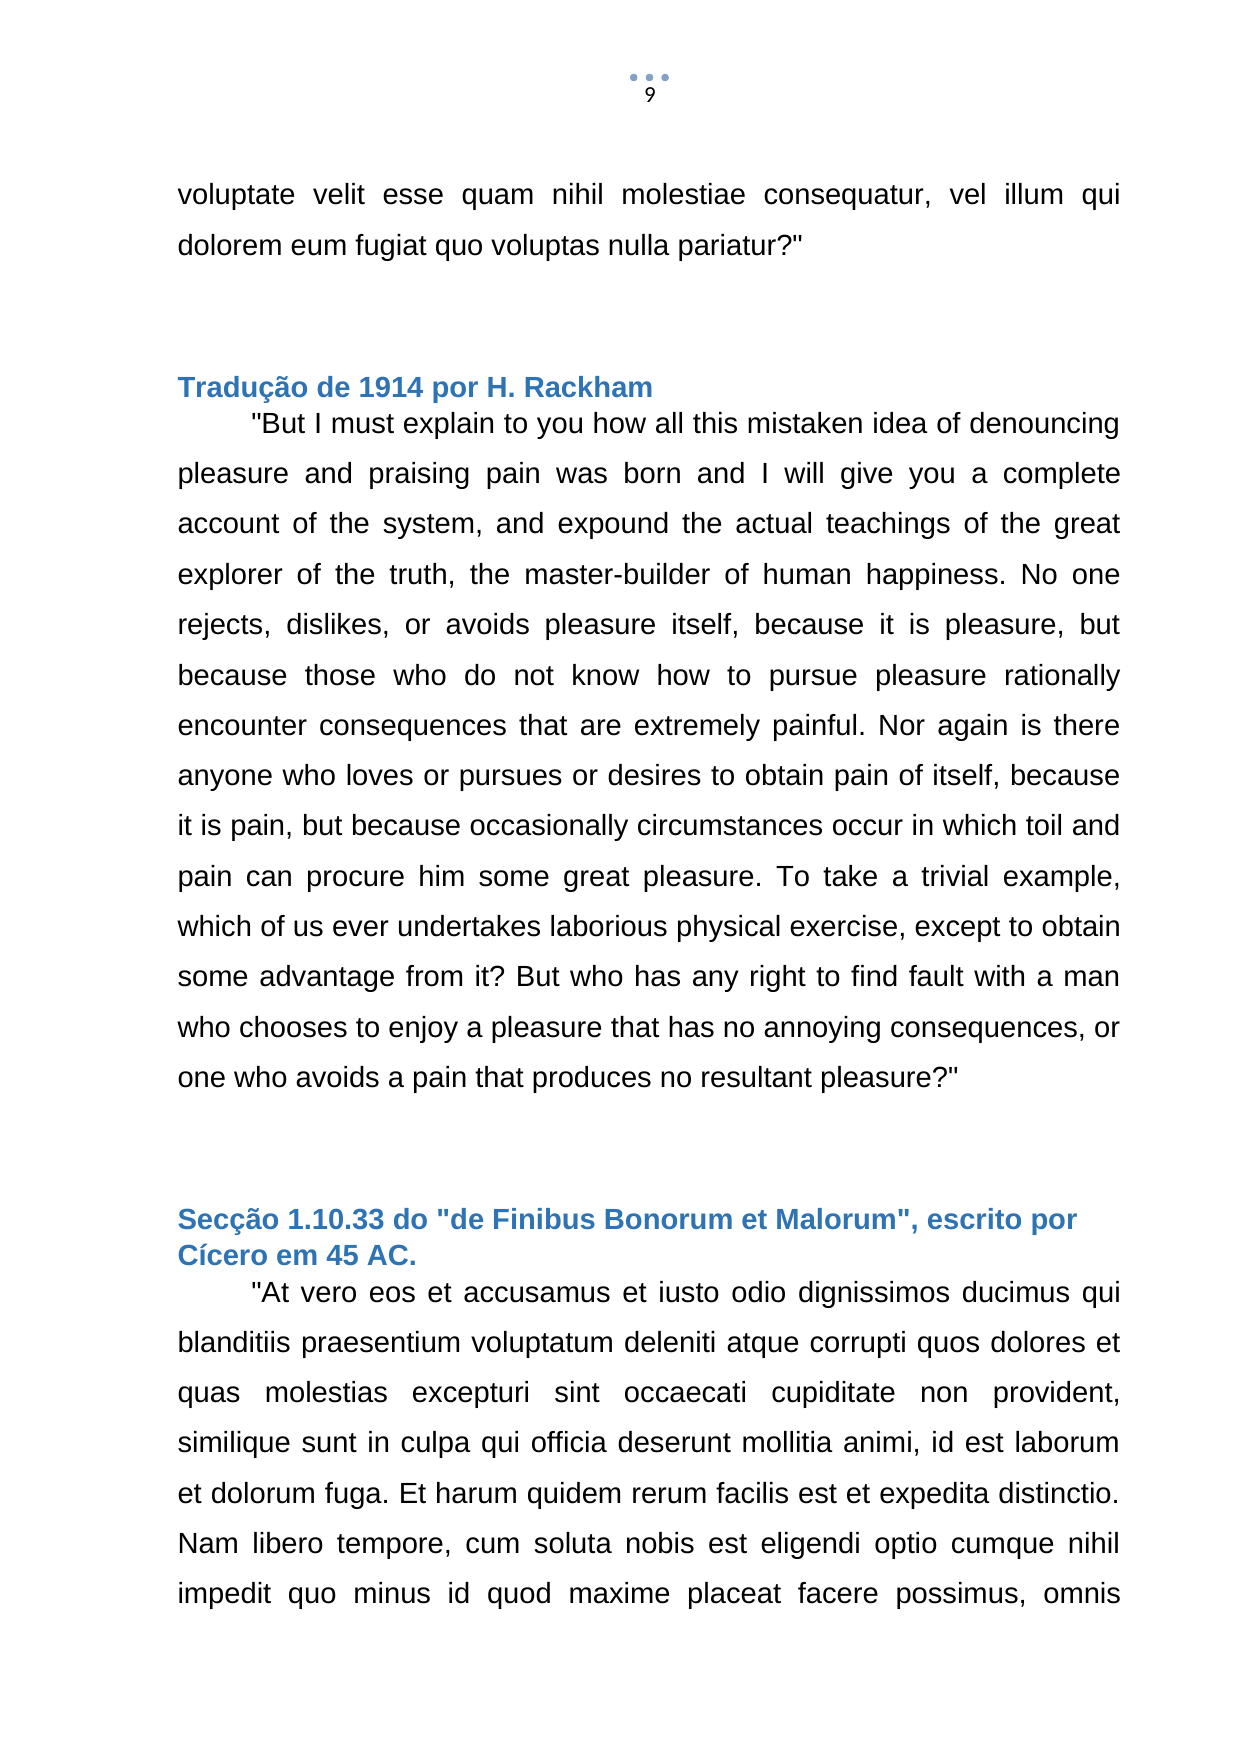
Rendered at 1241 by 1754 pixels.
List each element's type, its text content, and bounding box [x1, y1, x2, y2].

text "But I must explain to you how all this mistaken idea of denouncing pleasure and praising pain was born and I will give you a complete account of the system, and expound the actual teachings of the great explorer of the truth, the master-builder of human happiness. No one rejects, dislikes, or avoids pleasure itself, because it is pleasure, but because those who do not know how to pursue pleasure rationally encounter consequences that are extremely painful. Nor again is there anyone who loves or pursues or desires to obtain pain of itself, because it is pain, but because occasionally circumstances occur in which toil and pain can procure him some great pleasure. To take a trivial example, which of us ever undertakes laborious physical exercise, except to obtain some advantage from it? But who has any right to find fault with a man who chooses to enjoy a pleasure that has no annoying consequences, or one who avoids a pain that produces no resultant pleasure?" [177, 406, 1122, 1093]
subtitle Tradução de 1914 por H. Rackham [177, 370, 1122, 403]
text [177, 1274, 1122, 1610]
subtitle Secção 1.10.33 do "de Finibus Bonorum et Malorum", escrito por Cícero em 45 AC. [177, 1202, 1122, 1272]
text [177, 177, 1122, 261]
